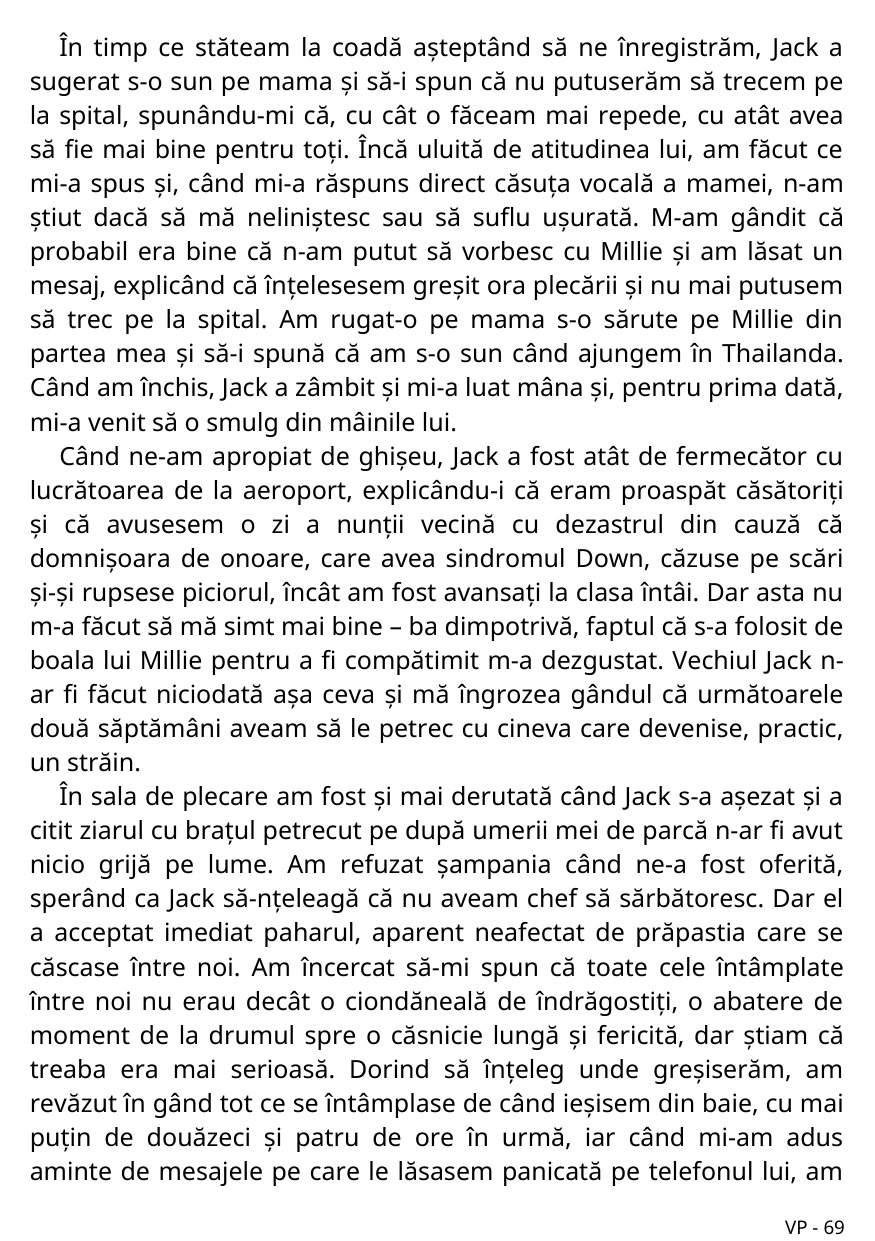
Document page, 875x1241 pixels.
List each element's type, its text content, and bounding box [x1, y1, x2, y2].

text În timp ce stăteam la coadă așteptând să ne înregistrăm, Jack a sugerat s-o sun pe mama și să-i spun că nu putuserăm să trecem pe la spital, spunându-mi că, cu cât o făceam mai repede, cu atât avea să fie mai bine pentru toți. Încă uluită de atitudinea lui, am făcut ce mi-a spus și, când mi-a răspuns direct căsuța vocală a mamei, n-am știut dacă să mă neliniștesc sau să suflu ușurată. M-am gândit că probabil era bine că n-am putut să vorbesc cu Millie și am lăsat un mesaj, explicând că înțelesesem greșit ora plecării și nu mai putusem să trec pe la spital. Am rugat-o pe mama s-o sărute pe Millie din partea mea și să-i spună că am s-o sun când ajungem în Thailanda. Când am închis, Jack a zâmbit și mi-a luat mâna și, pentru prima dată, mi-a venit să o smulg din mâinile lui. [29, 29, 844, 438]
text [29, 779, 844, 1188]
text Când ne-am apropiat de ghișeu, Jack a fost atât de fermecător cu lucrătoarea de la aeroport, explicându-i că eram proaspăt căsătoriți și că avusesem o zi a nunții vecină cu dezastrul din cauză că domnișoara de onoare, care avea sindromul Down, căzuse pe scări și-și rupsese piciorul, încât am fost avansați la clasa întâi. Dar asta nu m-a făcut să mă simt mai bine – ba dimpotrivă, faptul că s-a folosit de boala lui Millie pentru a fi compătimit m-a dezgustat. Vechiul Jack n-ar fi făcut niciodată așa ceva și mă îngrozea gândul că următoarele două săptămâni aveam să le petrec cu cineva care devenise, practic, un străin. [29, 438, 844, 779]
